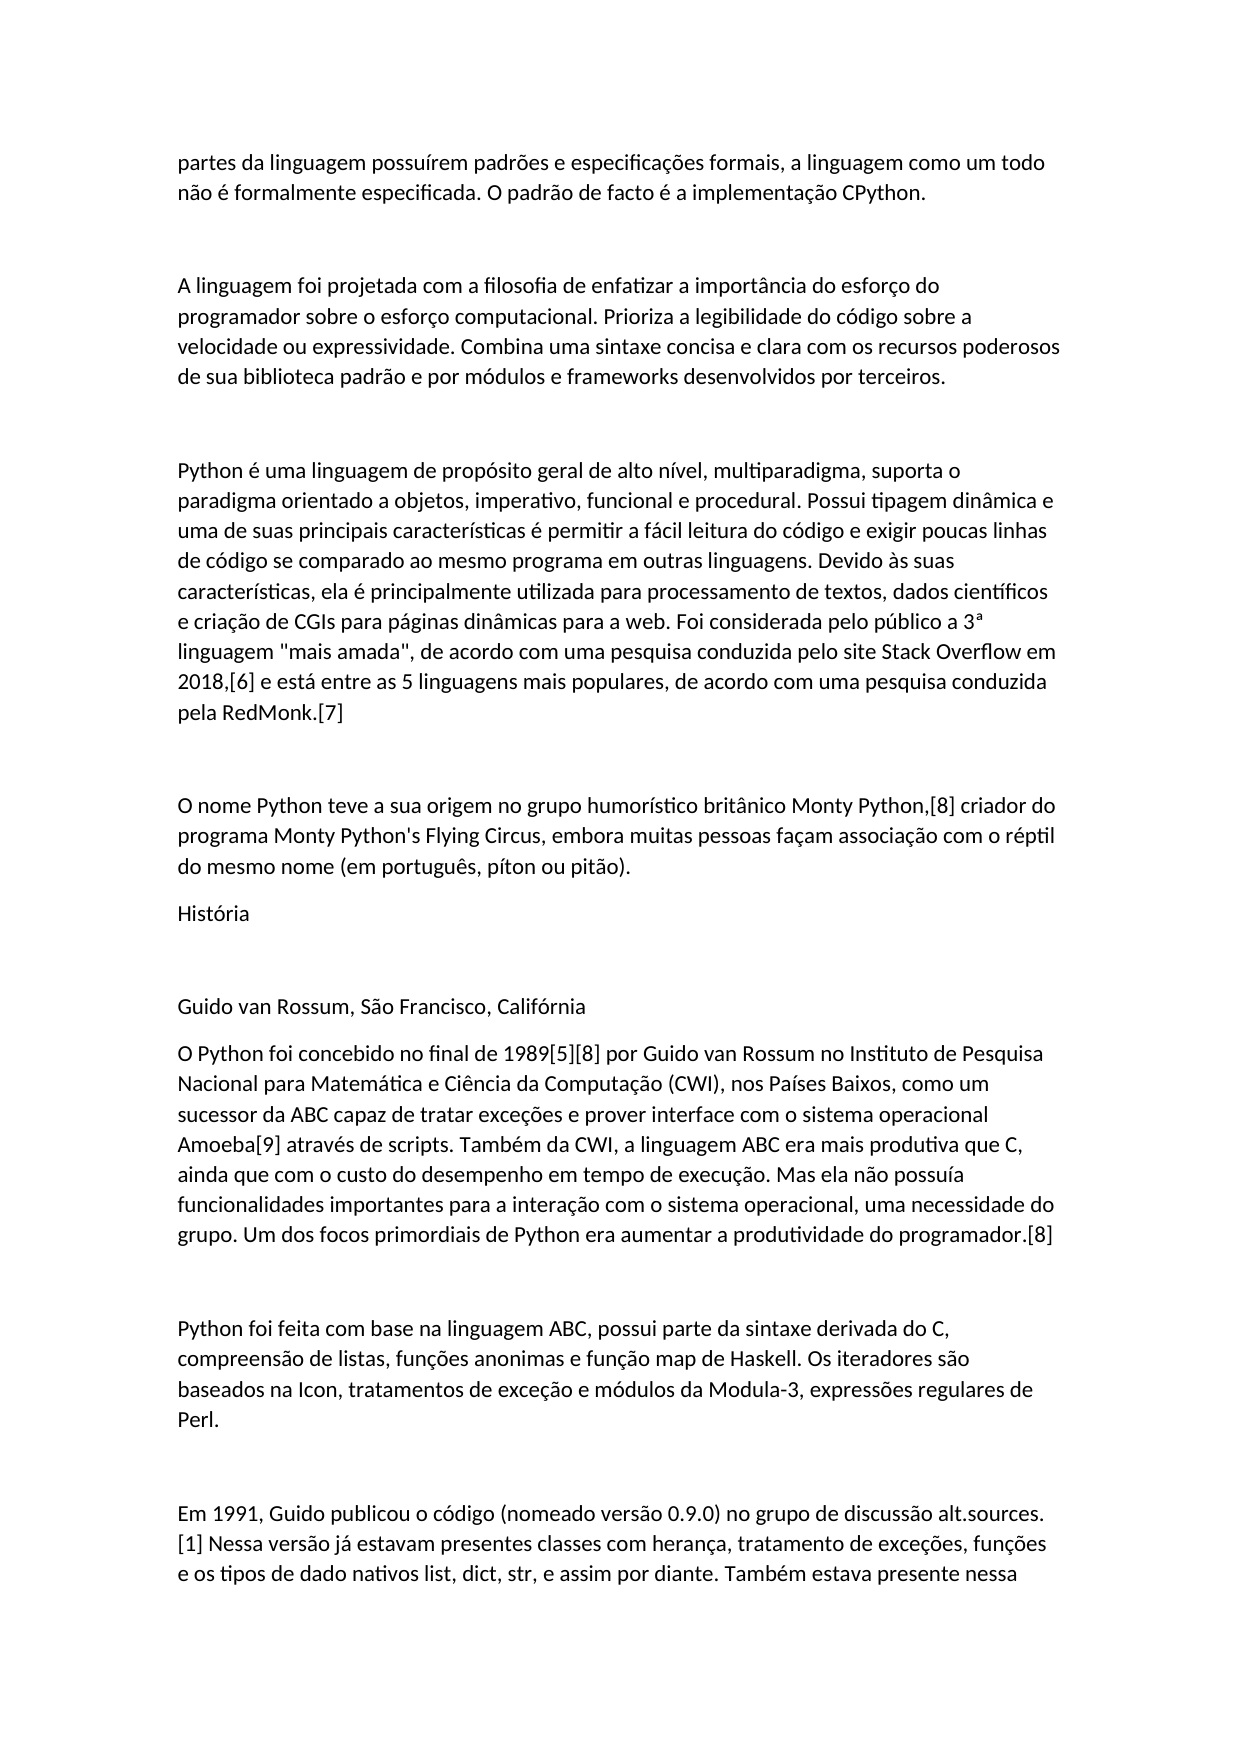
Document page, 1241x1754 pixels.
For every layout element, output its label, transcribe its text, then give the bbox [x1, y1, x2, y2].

text História [177, 899, 1063, 927]
text O nome Python teve a sua origem no grupo humorístico britânico Monty Python,[8] criador do programa Monty Python's Flying Circus, embora muitas pessoas façam associação com o réptil do mesmo nome (em português, píton ou pitão). [177, 791, 1063, 880]
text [177, 1499, 1063, 1587]
text O Python foi concebido no final de 1989[5][8] por Guido van Rossum no Instituto de Pesquisa Nacional para Matemática e Ciência da Computação (CWI), nos Países Baixos, como um sucessor da ABC capaz de tratar exceções e prover interface com o sistema operacional Amoeba[9] através de scripts. Também da CWI, a linguagem ABC era mais produtiva que C, ainda que com o custo do desempenho em tempo de execução. Mas ela não possuía funcionalidades importantes para a interação com o sistema operacional, uma necessidade do grupo. Um dos focos primordiais de Python era aumentar a produtividade do programador.[8] [177, 1039, 1063, 1248]
text Python é uma linguagem de propósito geral de alto nível, multiparadigma, suporta o paradigma orientado a objetos, imperativo, funcional e procedural. Possui tipagem dinâmica e uma de suas principais características é permitir a fácil leitura do código e exigir poucas linhas de código se comparado ao mesmo programa em outras linguagens. Devido às suas características, ela é principalmente utilizada para processamento de textos, dados científicos e criação de CGIs para páginas dinâmicas para a web. Foi considerada pelo público a 3ª linguagem "mais amada", de acordo com uma pesquisa conduzida pelo site Stack Overflow em 2018,[6] e está entre as 5 linguagens mais populares, de acordo com uma pesquisa conduzida pela RedMonk.[7] [177, 456, 1063, 726]
text A linguagem foi projetada com a filosofia de enfatizar a importância do esforço do programador sobre o esforço computacional. Prioriza a legibilidade do código sobre a velocidade ou expressividade. Combina uma sintaxe concisa e clara com os recursos poderosos de sua biblioteca padrão e por módulos e frameworks desenvolvidos por terceiros. [177, 272, 1063, 390]
text Guido van Rossum, São Francisco, Califórnia [177, 992, 1063, 1020]
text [177, 148, 1063, 206]
text Python foi feita com base na linguagem ABC, possui parte da sintaxe derivada do C, compreensão de listas, funções anonimas e função map de Haskell. Os iteradores são baseados na Icon, tratamentos de exceção e módulos da Modula-3, expressões regulares de Perl. [177, 1314, 1063, 1433]
